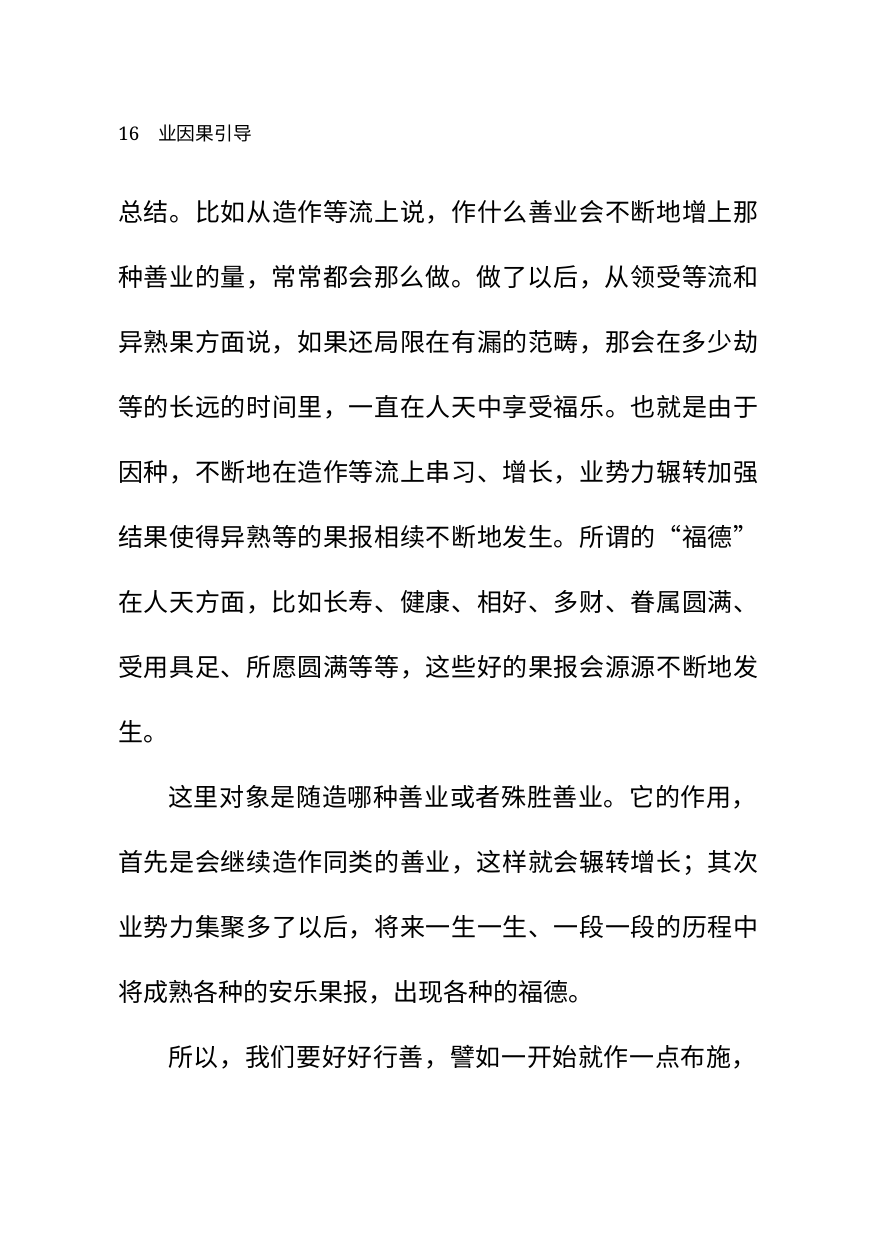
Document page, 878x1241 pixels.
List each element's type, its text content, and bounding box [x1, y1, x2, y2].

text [118, 178, 759, 763]
text 这里对象是随造哪种善业或者殊胜善业。它的作用，首先是会继续造作同类的善业，这样就会辗转增长；其次业势力集聚多了以后，将来一生一生、一段一段的历程中，将成熟各种的安乐果报，出现各种的福德。 [118, 763, 759, 1023]
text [118, 1023, 759, 1088]
